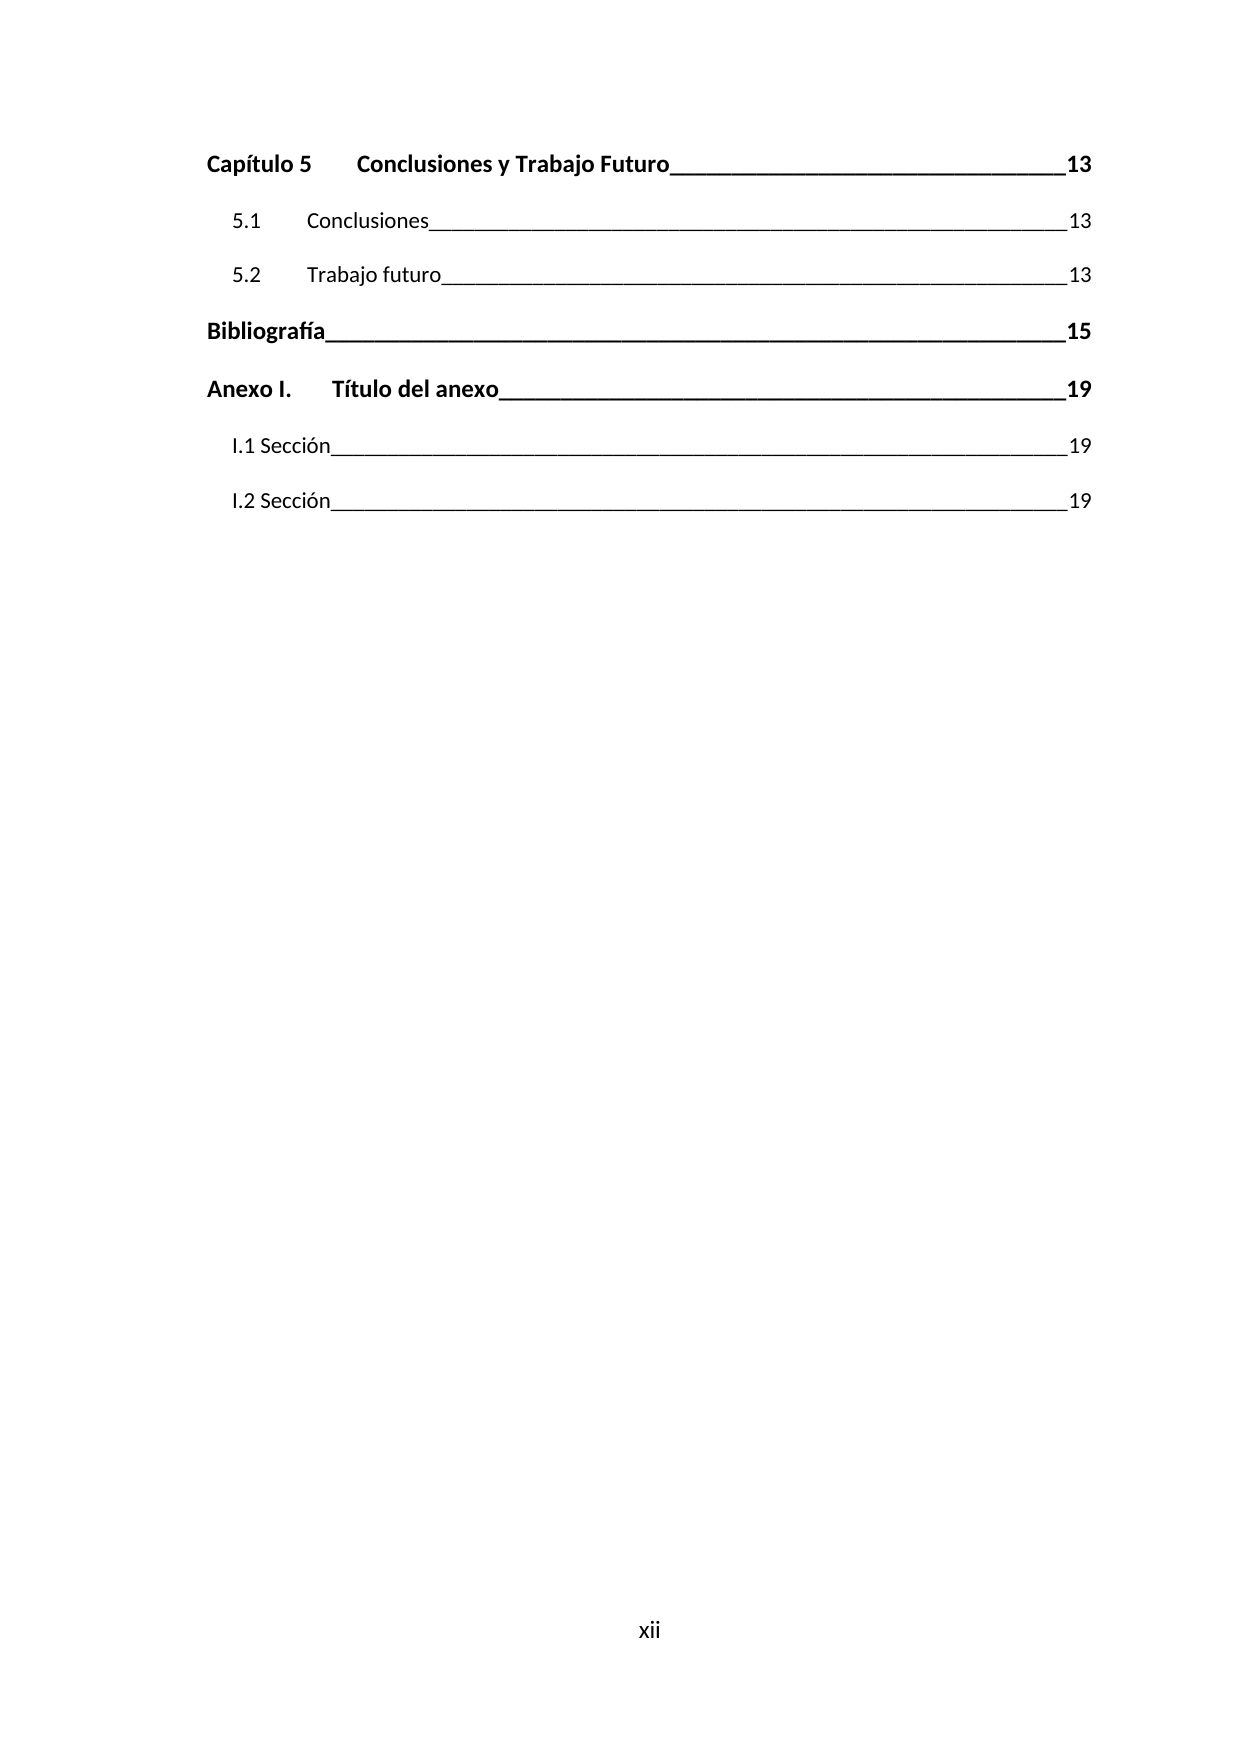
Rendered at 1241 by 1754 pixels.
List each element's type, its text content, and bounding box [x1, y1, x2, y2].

text Capítulo 5 Conclusiones y Trabajo Futuro 13 [207, 148, 1092, 178]
text 5.2 Trabajo futuro 13 [232, 260, 1092, 288]
text I.2 Sección 19 [232, 486, 1092, 514]
text 5.1 Conclusiones 13 [232, 206, 1092, 234]
text I.1 Sección 19 [232, 431, 1092, 459]
text Bibliografía 15 [207, 315, 1092, 345]
text Anexo I. Título del anexo 19 [207, 373, 1092, 404]
